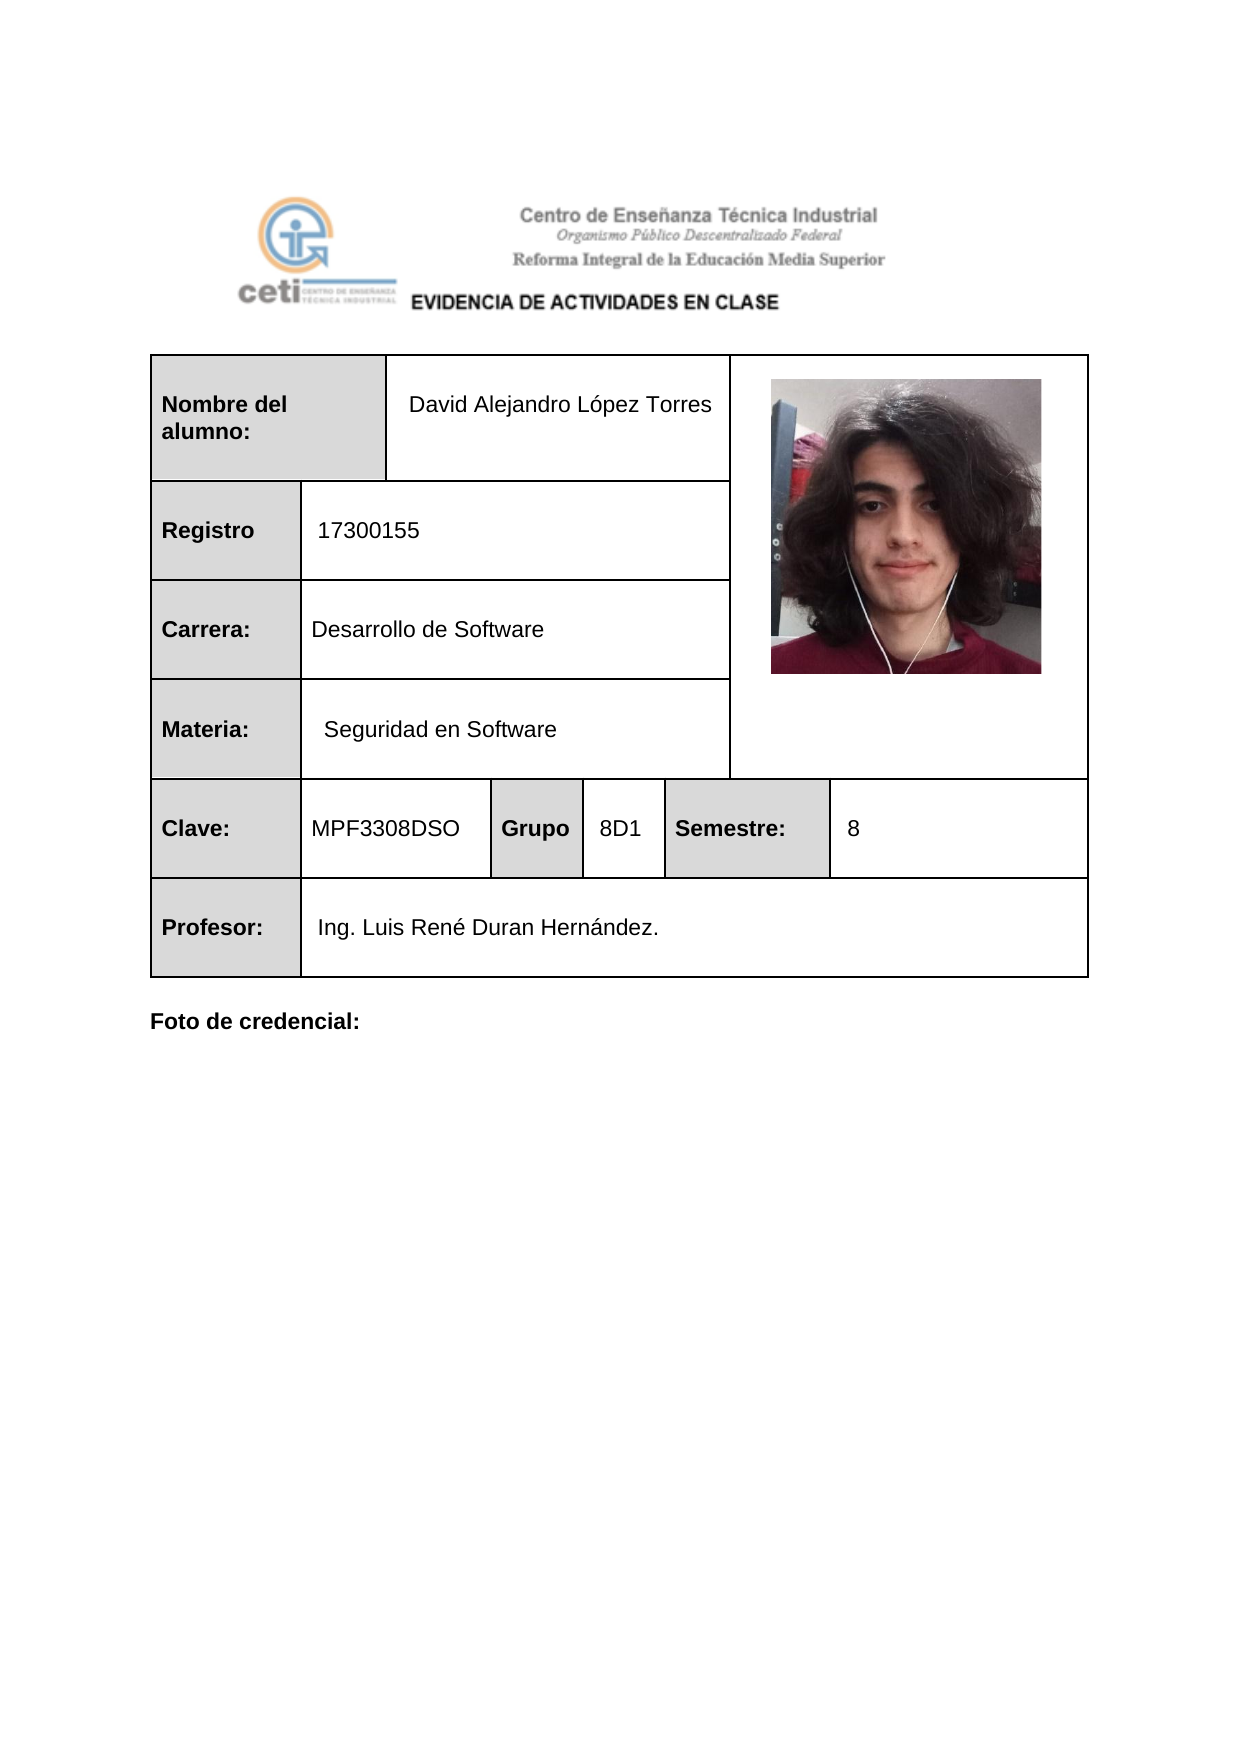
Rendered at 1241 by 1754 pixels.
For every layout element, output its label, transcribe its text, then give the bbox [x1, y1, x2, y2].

picture [771, 379, 1042, 674]
table_cell Materia: [152, 680, 300, 777]
table_cell Profesor: [152, 879, 300, 976]
table_header Nombre del alumno: [152, 356, 385, 479]
text Foto de credencial: [150, 1008, 1090, 1034]
table_cell Desarrollo de Software [302, 581, 729, 678]
table_cell 17300155 [302, 482, 729, 579]
table_cell Carrera: [152, 581, 300, 678]
table_cell Semestre: [666, 780, 829, 877]
table_header [731, 356, 1087, 777]
table_cell 8 [831, 780, 1087, 877]
table_cell Seguridad en Software [302, 680, 729, 777]
table_header David Alejandro López Torres [387, 356, 729, 479]
table_cell 8D1 [584, 780, 664, 877]
table_cell MPF3308DSO [302, 780, 490, 877]
table_cell Registro [152, 482, 300, 579]
table_cell Ing. Luis René Duran Hernández. [302, 879, 1087, 976]
table_cell Grupo [492, 780, 582, 877]
picture [167, 150, 1108, 326]
table_cell Clave: [152, 780, 300, 877]
